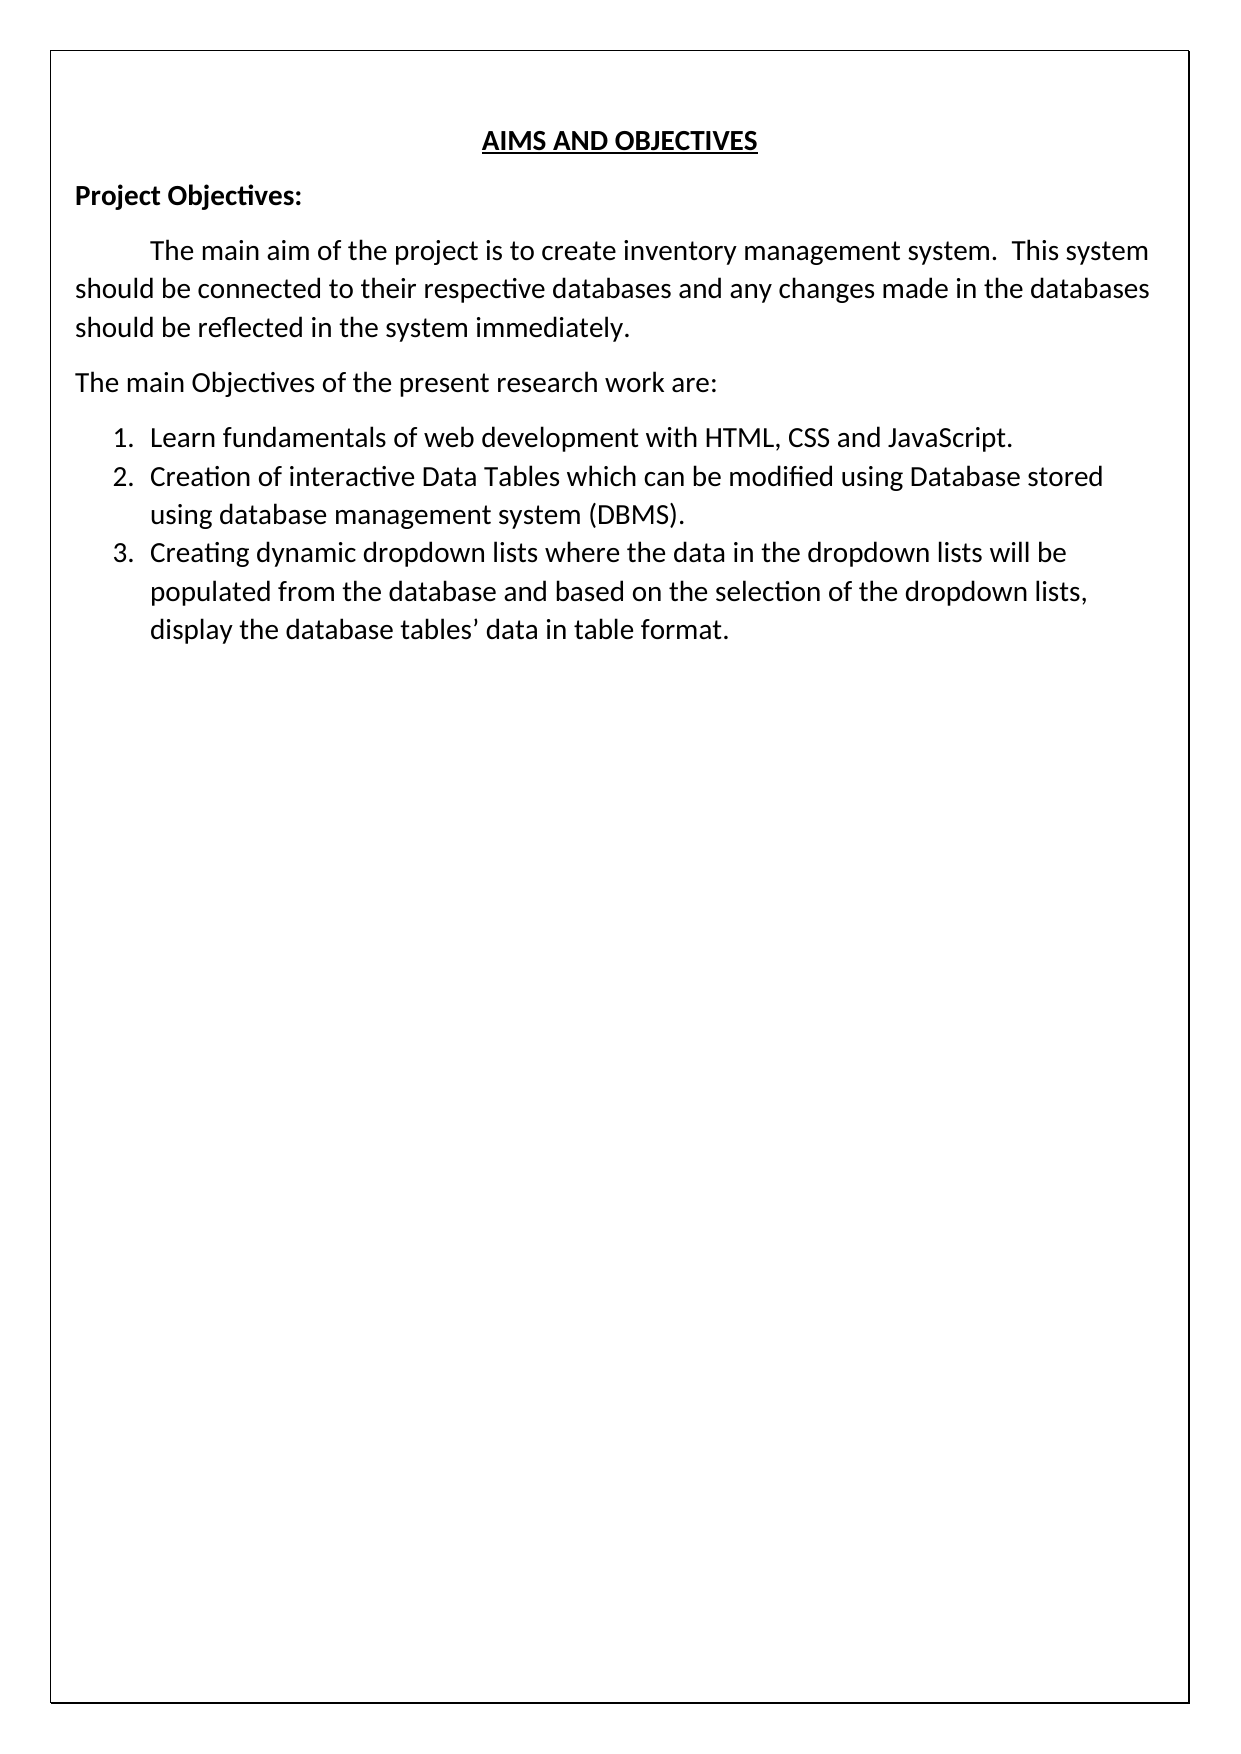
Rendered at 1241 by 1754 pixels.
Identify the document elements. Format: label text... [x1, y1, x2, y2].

text The main Objectives of the present research work are: [75, 364, 1164, 400]
text AIMS AND OBJECTIVES [75, 122, 1164, 157]
list Learn fundamentals of web development with HTML, CSS and JavaScript. [112, 419, 1164, 455]
list Creating dynamic dropdown lists where the data in the dropdown lists will be populated from the database and based on the selection of the dropdown lists, display the database tables’ data in table format. [112, 534, 1164, 647]
text Project Objectives: [75, 177, 1164, 213]
text The main aim of the project is to create inventory management system. This system should be connected to their respective databases and any changes made in the databases should be reflected in the system immediately. [75, 232, 1164, 344]
list Creation of interactive Data Tables which can be modified using Database stored using database management system (DBMS). [112, 458, 1164, 532]
